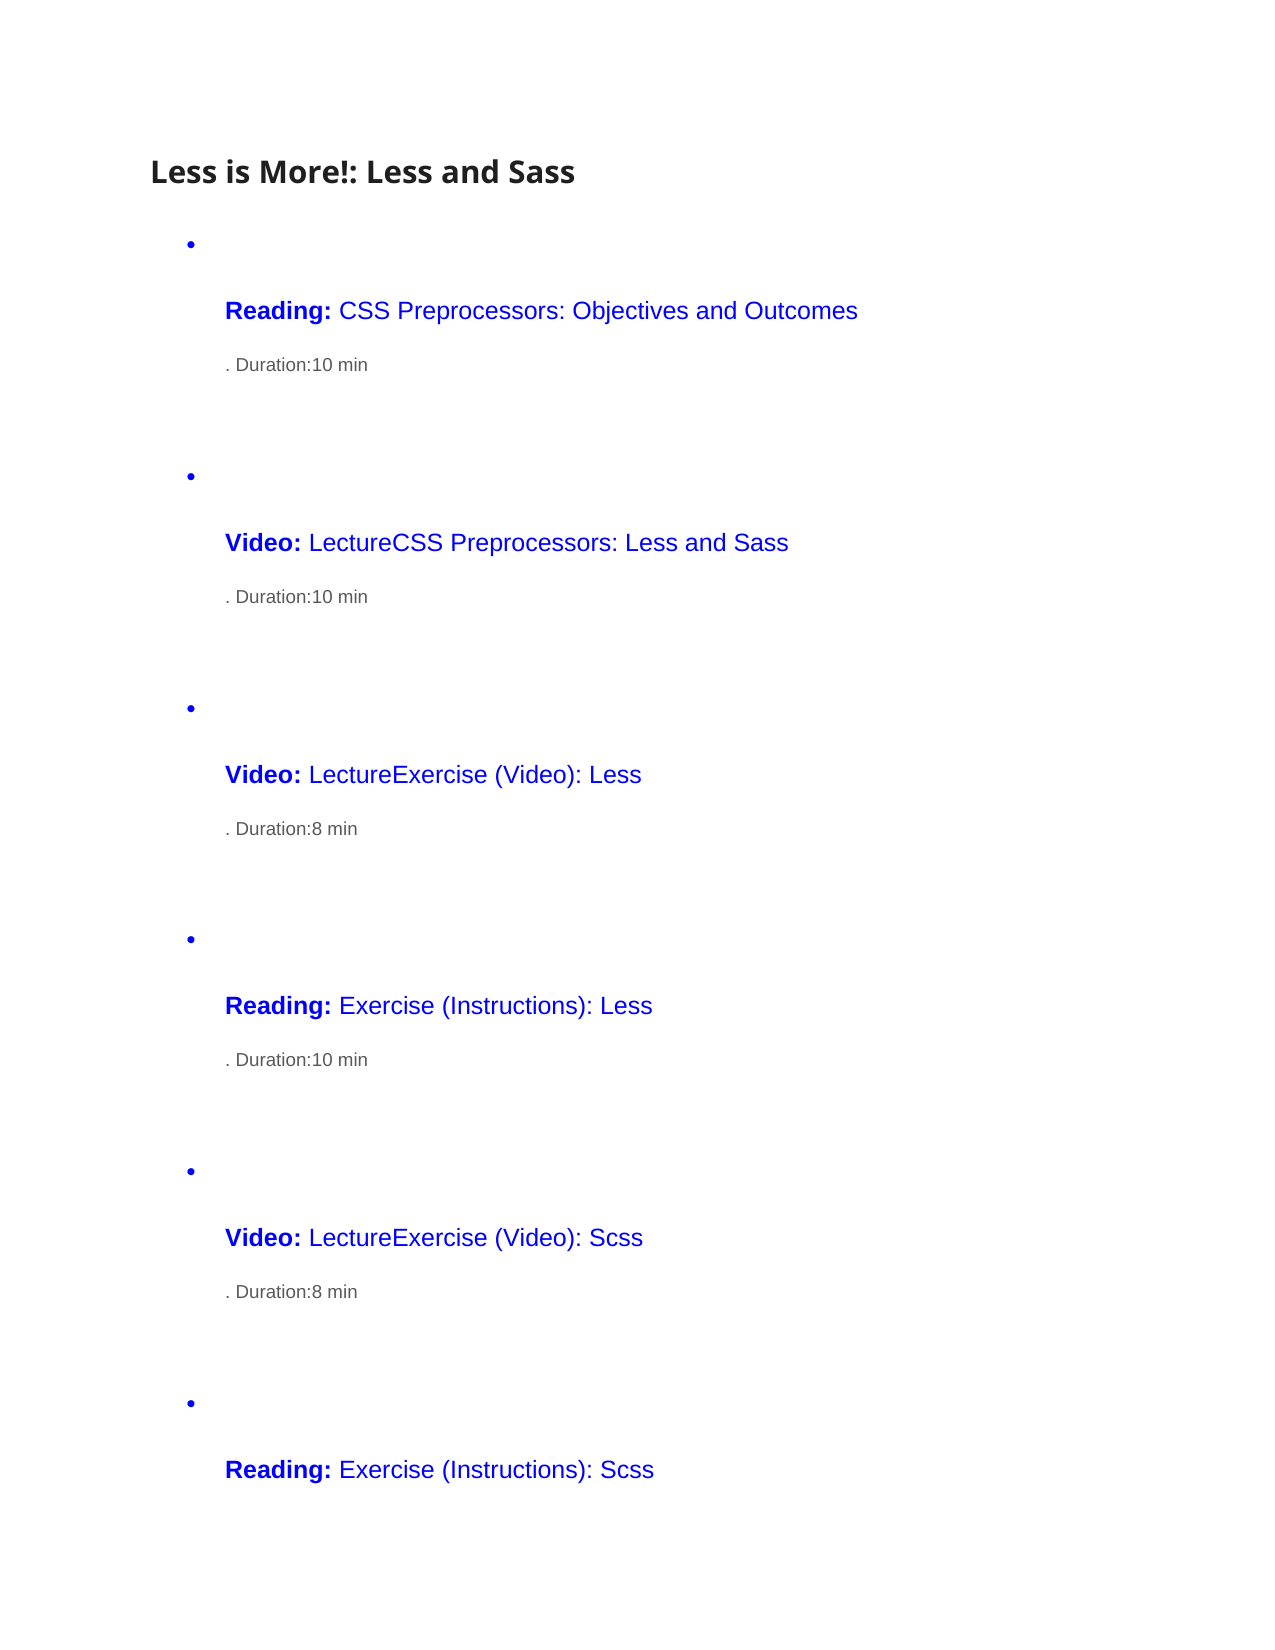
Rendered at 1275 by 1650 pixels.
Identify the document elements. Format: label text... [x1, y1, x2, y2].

text Reading: CSS Preprocessors: Objectives and Outcomes [225, 287, 1125, 325]
text Video: LectureExercise (Video): Less [225, 751, 1125, 788]
text Reading: Exercise (Instructions): Scss [225, 1446, 1125, 1484]
text Reading: Exercise (Instructions): Less [225, 983, 1125, 1020]
text . Duration:8 min [225, 817, 1125, 839]
text Video: LectureCSS Preprocessors: Less and Sass [225, 519, 1125, 557]
text . Duration:10 min [225, 1049, 1125, 1071]
text Video: LectureExercise (Video): Scss [225, 1214, 1125, 1252]
text . Duration:10 min [225, 586, 1125, 607]
text . Duration:8 min [225, 1281, 1125, 1303]
text Less is More!: Less and Sass [150, 150, 1125, 193]
text . Duration:10 min [225, 354, 1125, 376]
